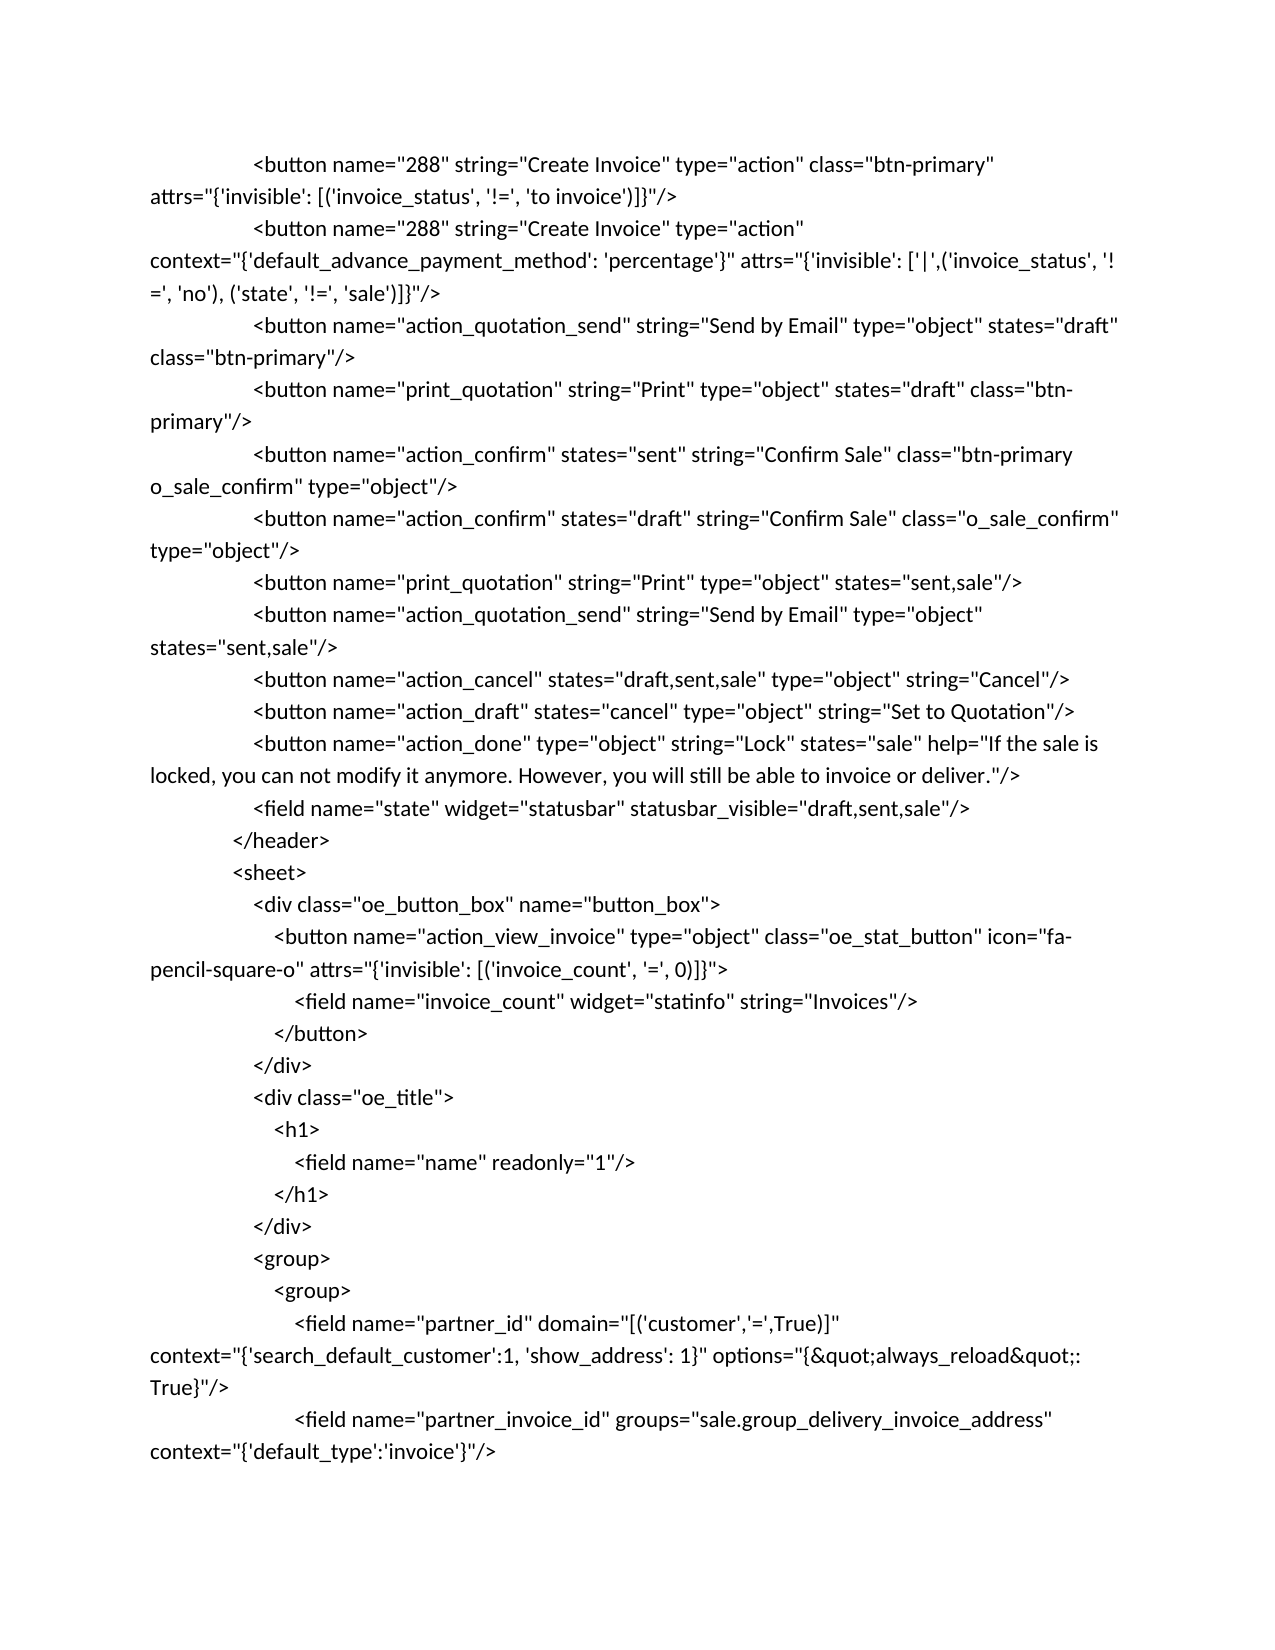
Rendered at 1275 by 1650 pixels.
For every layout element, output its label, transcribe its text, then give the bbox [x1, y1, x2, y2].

text <button name="action_done" type="object" string="Lock" states="sale" help="If the sale is locked, you can not modify it anymore. However, you will still be able to invoice or deliver."/> [150, 729, 1125, 789]
text <button name="print_quotation" string="Print" type="object" states="sent,sale"/> [150, 568, 1125, 596]
text <div class="oe_title"> [150, 1083, 1125, 1111]
text <div class="oe_button_box" name="button_box"> [150, 890, 1125, 918]
text <button name="action_quotation_send" string="Send by Email" type="object" states="sent,sale"/> [150, 601, 1125, 661]
text <button name="action_confirm" states="sent" string="Confirm Sale" class="btn-primary o_sale_confirm" type="object"/> [150, 440, 1125, 500]
text <field name="invoice_count" widget="statinfo" string="Invoices"/> [150, 987, 1125, 1015]
text <field name="state" widget="statusbar" statusbar_visible="draft,sent,sale"/> [150, 794, 1125, 822]
text </div> [150, 1051, 1125, 1079]
text <button name="action_confirm" states="draft" string="Confirm Sale" class="o_sale_confirm" type="object"/> [150, 504, 1125, 564]
text <button name="action_draft" states="cancel" type="object" string="Set to Quotation"/> [150, 697, 1125, 725]
text <button name="print_quotation" string="Print" type="object" states="draft" class="btn-primary"/> [150, 375, 1125, 436]
text </header> [150, 826, 1125, 854]
text </div> [150, 1212, 1125, 1240]
text <field name="partner_invoice_id" groups="sale.group_delivery_invoice_address" context="{'default_type':'invoice'}"/> [150, 1405, 1125, 1466]
text <field name="name" readonly="1"/> [150, 1148, 1125, 1176]
text <button name="288" string="Create Invoice" type="action" context="{'default_advance_payment_method': 'percentage'}" attrs="{'invisible': ['|',('invoice_status', '!=', 'no'), ('state', '!=', 'sale')]}"/> [150, 214, 1125, 307]
text <button name="action_cancel" states="draft,sent,sale" type="object" string="Cancel"/> [150, 665, 1125, 693]
text <button name="action_view_invoice" type="object" class="oe_stat_button" icon="fa-pencil-square-o" attrs="{'invisible': [('invoice_count', '=', 0)]}"> [150, 922, 1125, 983]
text <field name="partner_id" domain="[('customer','=',True)]" context="{'search_default_customer':1, 'show_address': 1}" options="{&quot;always_reload&quot;: True}"/> [150, 1309, 1125, 1401]
text <group> [150, 1277, 1125, 1304]
text </button> [150, 1019, 1125, 1047]
text <group> [150, 1244, 1125, 1272]
text <button name="action_quotation_send" string="Send by Email" type="object" states="draft" class="btn-primary"/> [150, 311, 1125, 371]
text <button name="288" string="Create Invoice" type="action" class="btn-primary" attrs="{'invisible': [('invoice_status', '!=', 'to invoice')]}"/> [150, 150, 1125, 210]
text </h1> [150, 1180, 1125, 1208]
text <sheet> [150, 858, 1125, 886]
text <h1> [150, 1116, 1125, 1144]
